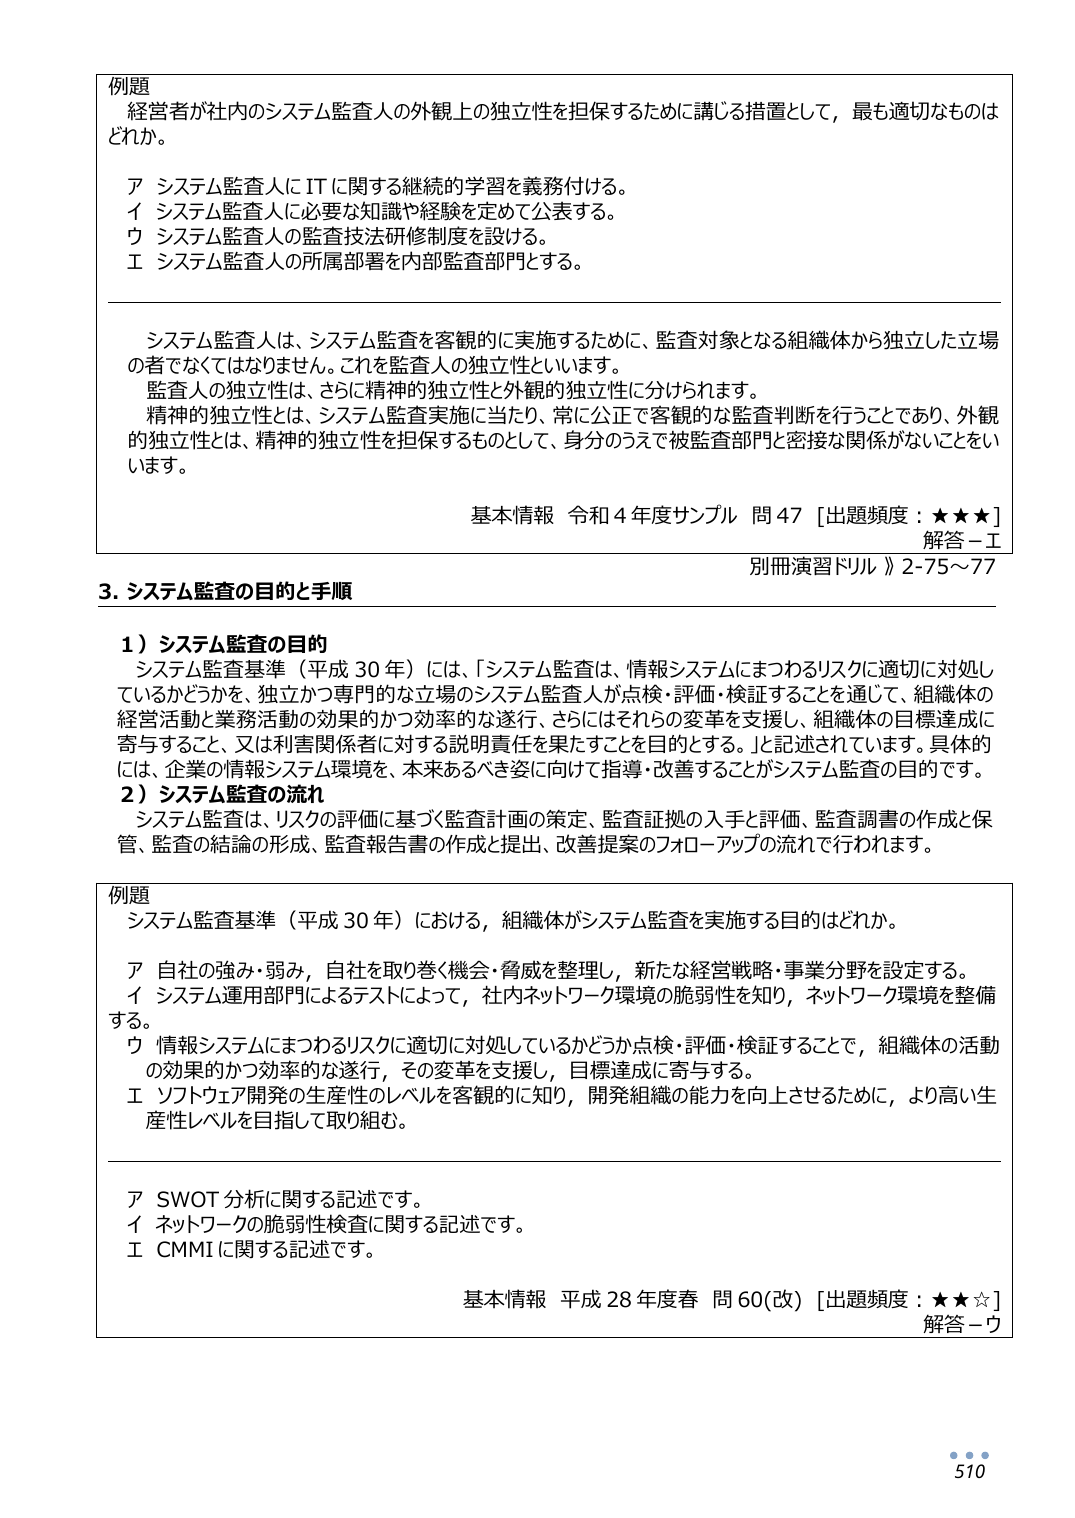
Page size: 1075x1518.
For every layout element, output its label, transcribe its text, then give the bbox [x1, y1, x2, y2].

subtitle 3. システム監査の目的と手順 [98, 579, 996, 606]
table_header 例題 システム監査基準（平成30年）における，組織体がシステム監査を実施する目的はどれか。 ア 自社の強み・弱み，自社を取り巻く機会・脅威を整理し，新たな経営戦略・事業分野を設定する。 イ システム運用部門によるテストによって，社内ネットワーク環境の脆弱性を知り，ネットワーク環境を整備する。 ウ 情報システムにまつわるリスクに適切に対処しているかどうか点検・評価・検証することで，組織体の活動の効果的かつ効率的な遂行，その変革を支援し，目標達成に寄与する。 エ ソフトウェア開発の生産性のレベルを客観的に知り，開発組織の能力を向上させるために，より高い生産性レベルを目指して取り組む。 ア SWOT分析に関する記述です。 イ ネットワークの脆弱性検査に関する記述です。 エ CMMIに関する記述です。 基本情報 平成28年度春 問60(改) [出題頻度：★★☆] 解答－ウ [97, 884, 1012, 1337]
text システム監査は、リスクの評価に基づく監査計画の策定、監査証拠の入手と評価、監査調書の作成と保管、監査の結論の形成、監査報告書の作成と提出、改善提案のフォローアップの流れで行われます。 [117, 807, 996, 857]
text システム監査基準（平成30年）には、「システム監査は、情報システムにまつわるリスクに適切に対処しているかどうかを、独立かつ専門的な立場のシステム監査人が点検・評価・検証することを通じて、組織体の経営活動と業務活動の効果的かつ効率的な遂行、さらにはそれらの変革を支援し、組織体の目標達成に寄与すること、又は利害関係者に対する説明責任を果たすことを目的とする。」と記述されています。具体的には、企業の情報システム環境を、本来あるべき姿に向けて指導・改善することがシステム監査の目的です。 [117, 657, 996, 782]
table_header 例題 経営者が社内のシステム監査人の外観上の独立性を担保するために講じる措置として，最も適切なものはどれか。 ア システム監査人にITに関する継続的学習を義務付ける。 イ システム監査人に必要な知識や経験を定めて公表する。 ウ システム監査人の監査技法研修制度を設ける。 エ システム監査人の所属部署を内部監査部門とする。 システム監査人は、システム監査を客観的に実施するために、監査対象となる組織体から独立した立場の者でなくてはなりません。これを監査人の独立性といいます。 監査人の独立性は、さらに精神的独立性と外観的独立性に分けられます。 精神的独立性とは、システム監査実施に当たり、常に公正で客観的な監査判断を行うことであり、外観的独立性とは、精神的独立性を担保するものとして、身分のうえで被監査部門と密接な関係がないことをいいます。 基本情報 令和4年度サンプル 問47 [出題頻度：★★★] 解答－エ [97, 75, 1012, 553]
subtitle １）システム監査の目的 [98, 632, 996, 657]
subtitle ２）システム監査の流れ [98, 782, 996, 807]
text 別冊演習ドリル 》 2-75～77 [79, 554, 996, 579]
